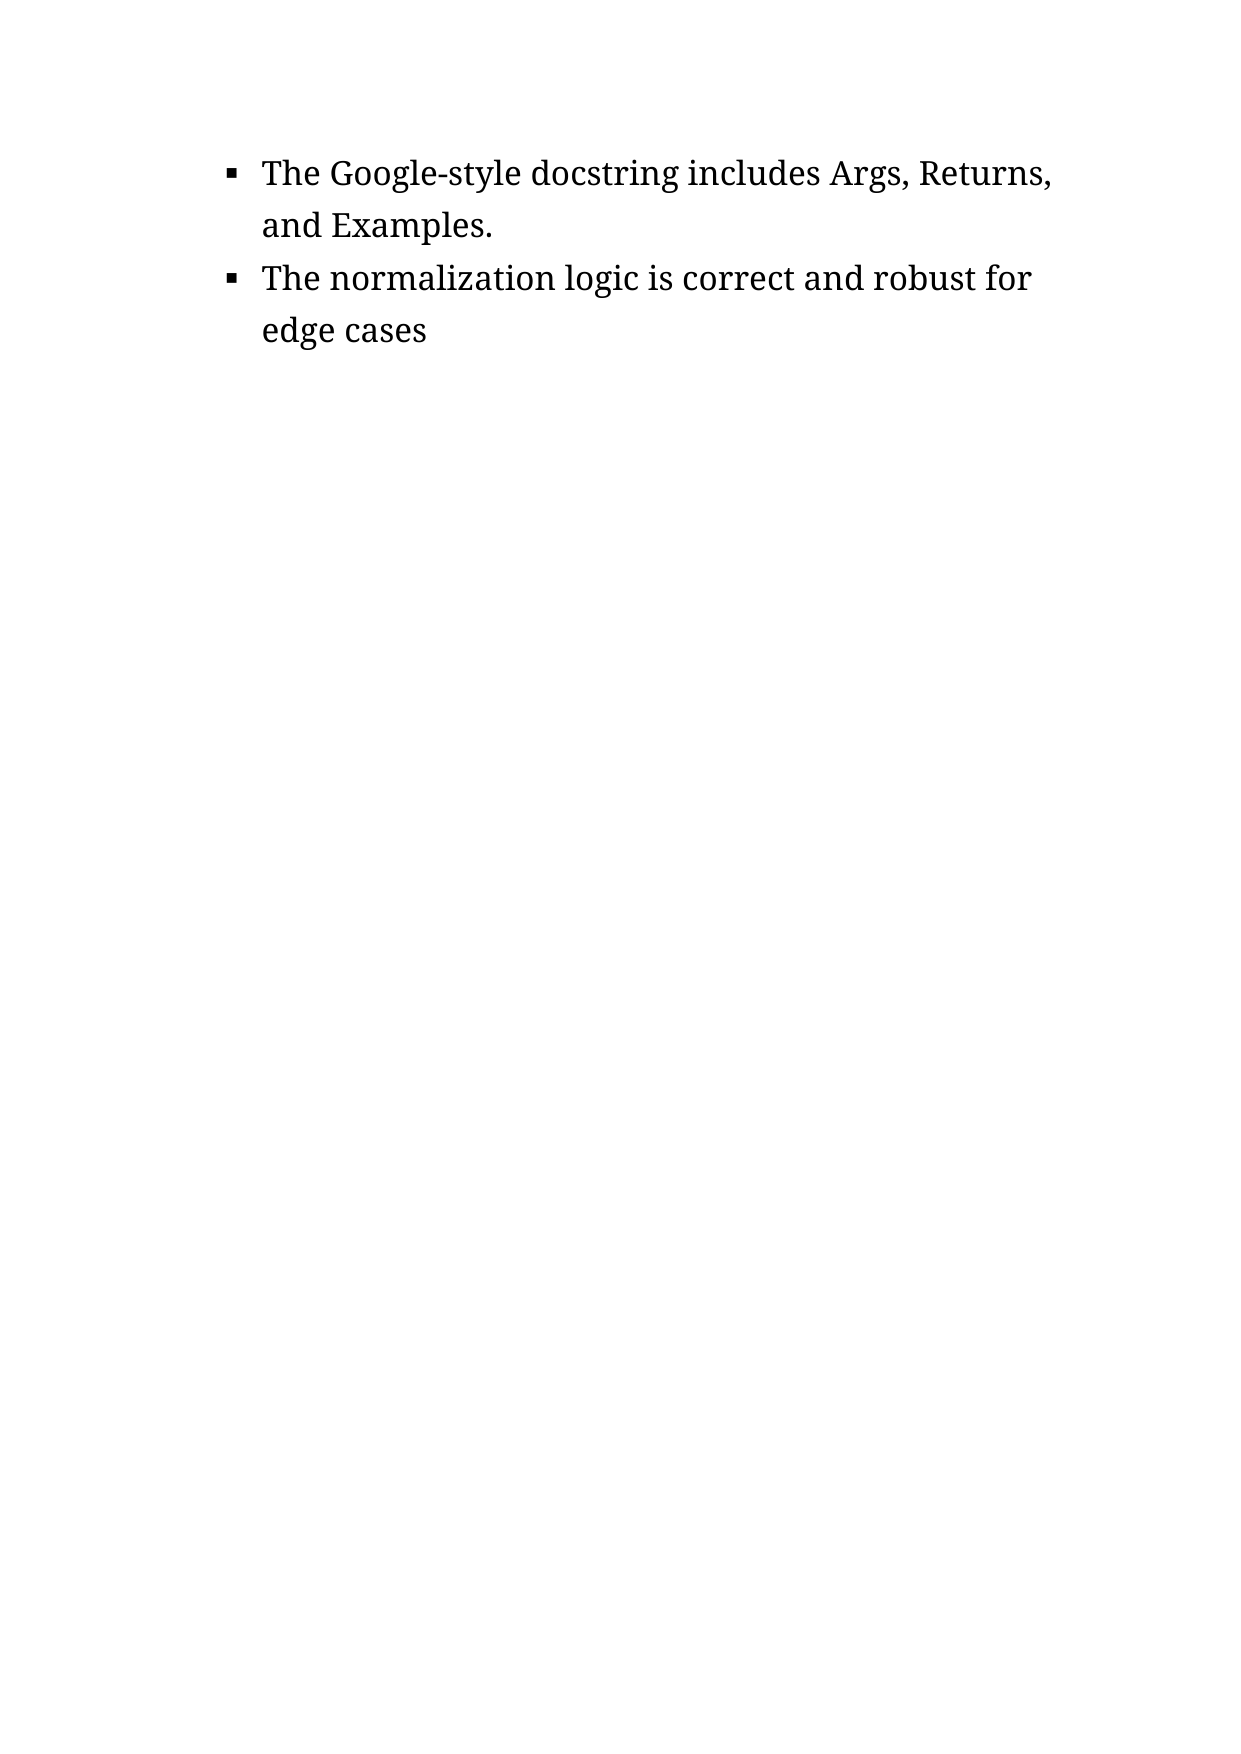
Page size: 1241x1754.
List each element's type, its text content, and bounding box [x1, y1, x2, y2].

list The Google-style docstring includes Args, Returns, and Examples. [224, 150, 1090, 248]
list The normalization logic is correct and robust for edge cases [224, 254, 1090, 352]
